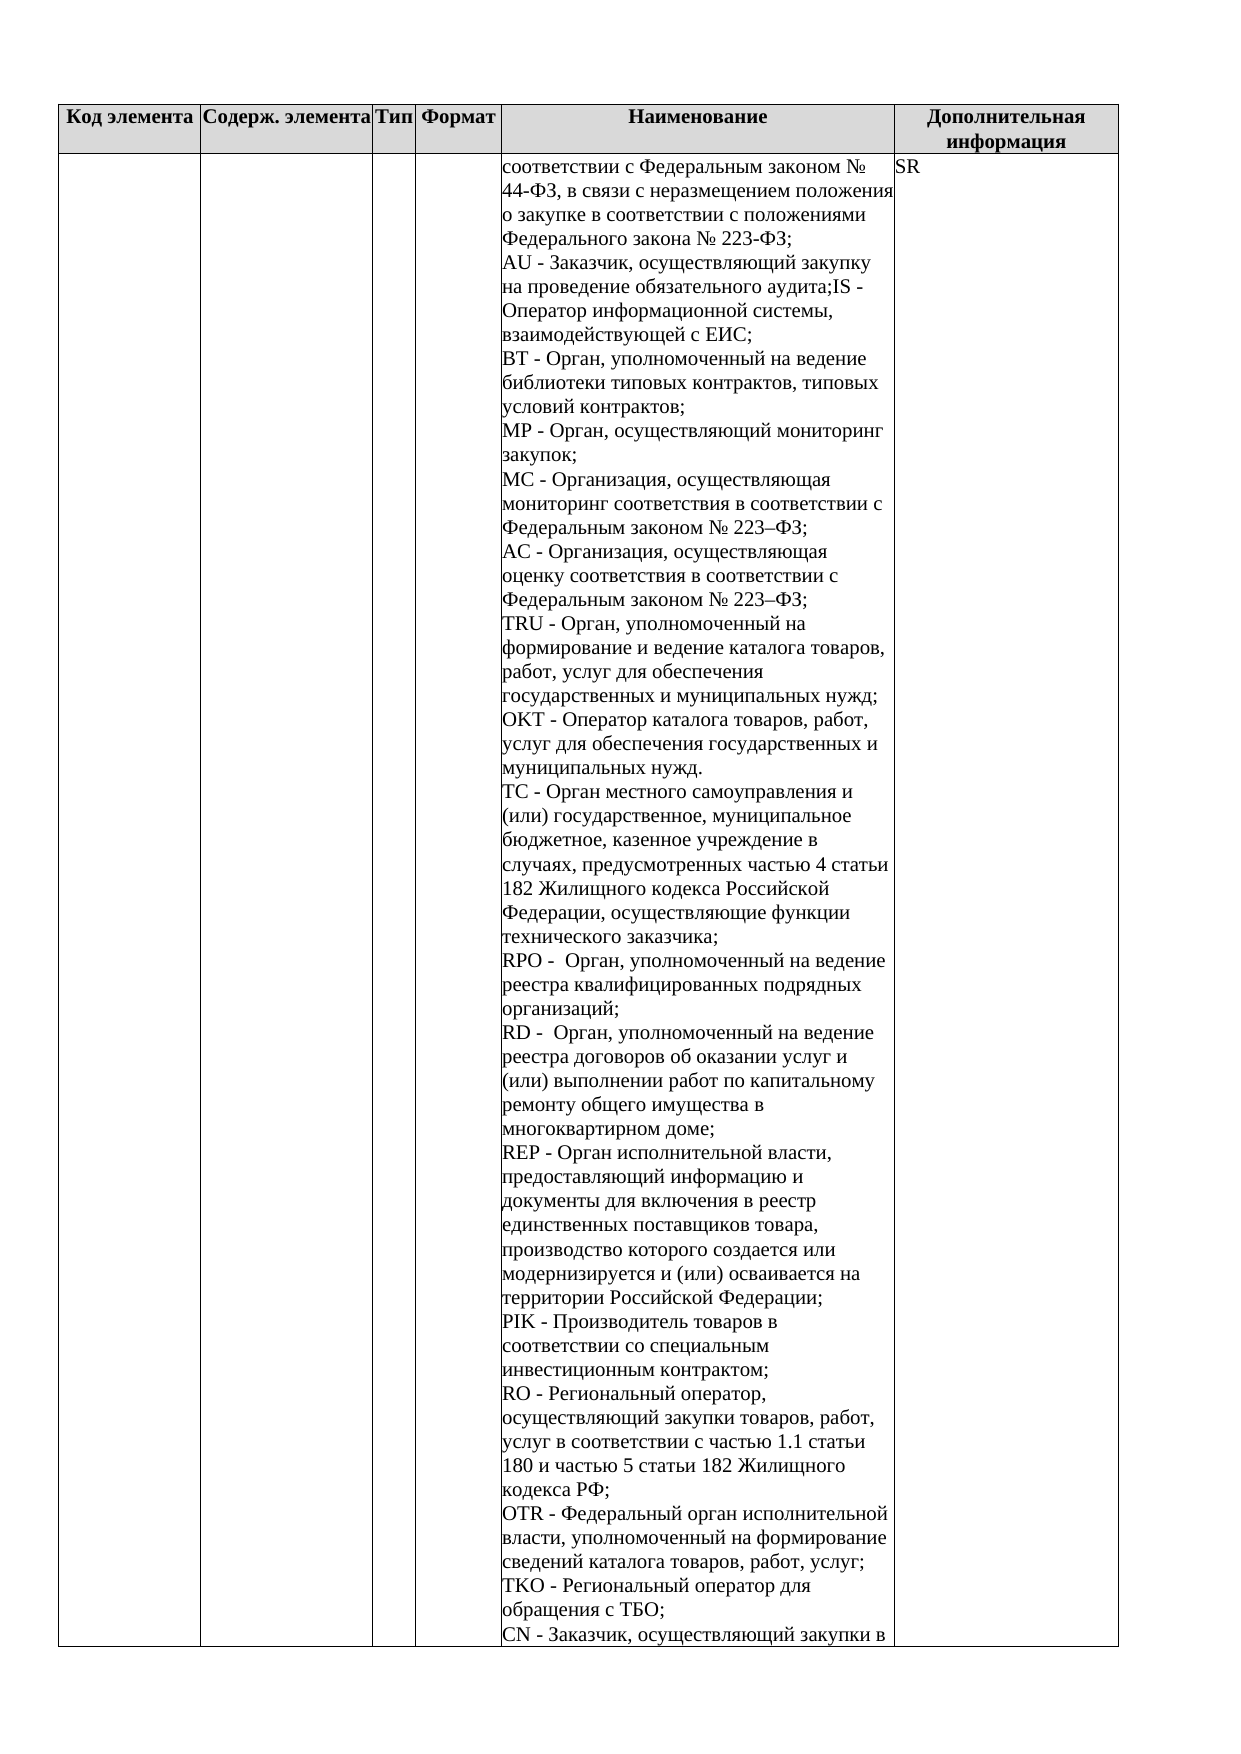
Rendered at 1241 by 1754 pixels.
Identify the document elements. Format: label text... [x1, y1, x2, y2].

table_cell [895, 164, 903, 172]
table_header Наименование [502, 105, 894, 153]
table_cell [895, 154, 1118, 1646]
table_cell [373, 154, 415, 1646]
table_header Содерж. элемента [201, 105, 372, 153]
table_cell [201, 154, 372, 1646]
table_header Дополнительная информация [895, 105, 1118, 153]
table_header Код элемента [59, 105, 200, 153]
table_header Тип [373, 105, 415, 153]
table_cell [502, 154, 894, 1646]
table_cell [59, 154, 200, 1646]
table_header Формат [416, 105, 501, 153]
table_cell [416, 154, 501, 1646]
